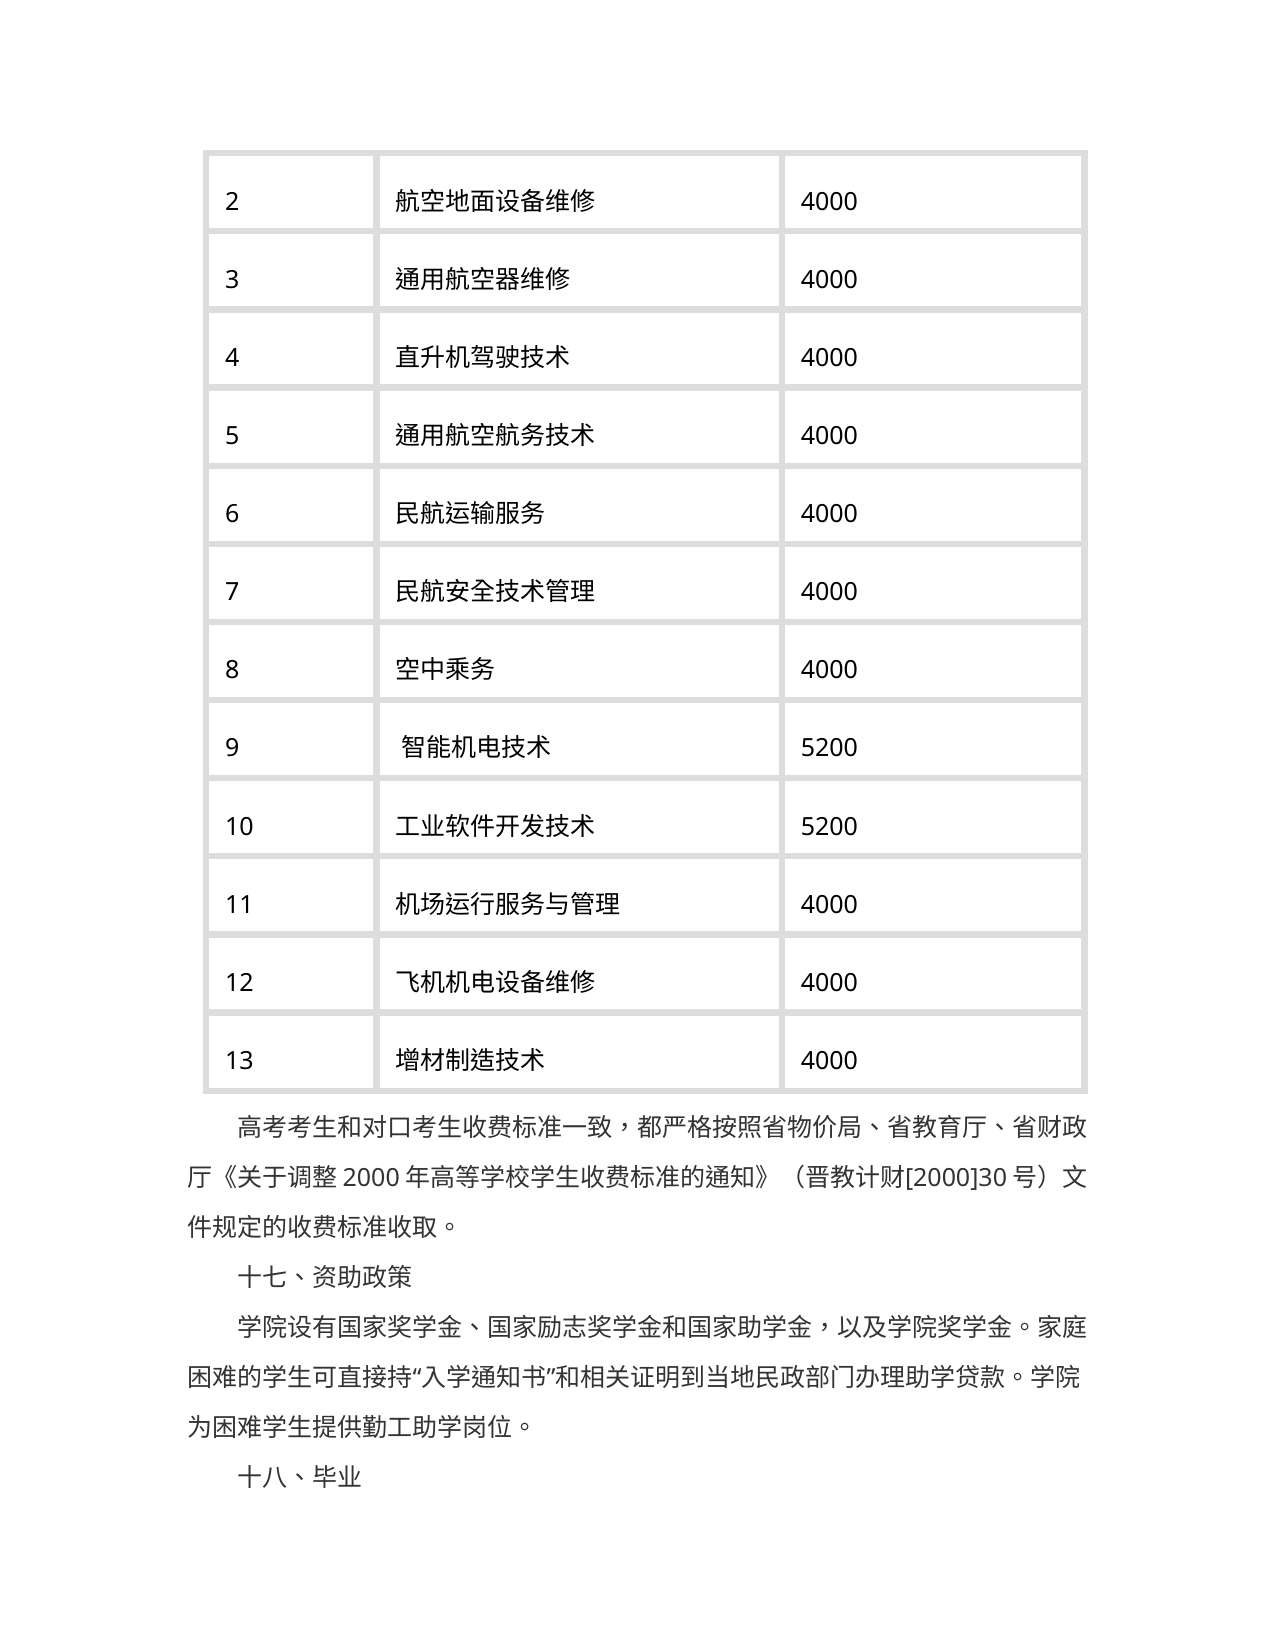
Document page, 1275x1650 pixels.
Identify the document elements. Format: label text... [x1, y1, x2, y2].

table_cell 空中乘务 [380, 625, 779, 697]
table_cell 4000 [785, 938, 1081, 1009]
table_cell 10 [209, 781, 373, 853]
table_cell 13 [209, 1016, 373, 1087]
table_cell 4000 [785, 1016, 1081, 1087]
table_cell 4000 [785, 859, 1081, 931]
table_cell 工业软件开发技术 [380, 781, 779, 853]
table_cell 机场运行服务与管理 [380, 859, 779, 931]
table_cell 智能机电技术 [380, 703, 779, 775]
table_cell 2 [209, 156, 373, 228]
text 学院设有国家奖学金、国家励志奖学金和国家助学金，以及学院奖学金。家庭困难的学生可直接持“入学通知书”和相关证明到当地民政部门办理助学贷款。学院为困难学生提供勤工助学岗位。 [187, 1294, 1087, 1444]
table_cell 通用航空航务技术 [380, 391, 779, 462]
table_cell 4000 [785, 547, 1081, 619]
table_cell 4000 [785, 625, 1081, 697]
table_cell 通用航空器维修 [380, 234, 779, 306]
text 十七、资助政策 [187, 1244, 1087, 1294]
text 高考考生和对口考生收费标准一致，都严格按照省物价局、省教育厅、省财政厅《关于调整2000年高等学校学生收费标准的通知》（晋教计财[2000]30号）文件规定的收费标准收取。 [187, 1094, 1087, 1244]
table_cell 民航安全技术管理 [380, 547, 779, 619]
text 十八、毕业 [187, 1444, 1087, 1494]
table_cell 增材制造技术 [380, 1016, 779, 1087]
table_cell 3 [209, 234, 373, 306]
table_cell 9 [209, 703, 373, 775]
table_cell 5200 [785, 703, 1081, 775]
table_cell 4000 [785, 469, 1081, 541]
table_cell 4000 [785, 313, 1081, 384]
table_cell 5 [209, 391, 373, 462]
table_cell 4000 [785, 391, 1081, 462]
table_cell 8 [209, 625, 373, 697]
table_cell 11 [209, 859, 373, 931]
table_cell 12 [209, 938, 373, 1009]
table_cell 6 [209, 469, 373, 541]
table_cell 5200 [785, 781, 1081, 853]
table_cell 飞机机电设备维修 [380, 938, 779, 1009]
table_cell 民航运输服务 [380, 469, 779, 541]
table_cell 直升机驾驶技术 [380, 313, 779, 384]
table_cell 4000 [785, 234, 1081, 306]
table_cell 7 [209, 547, 373, 619]
table_cell 4 [209, 313, 373, 384]
table_cell 航空地面设备维修 [380, 156, 779, 228]
table_cell 4000 [785, 156, 1081, 228]
